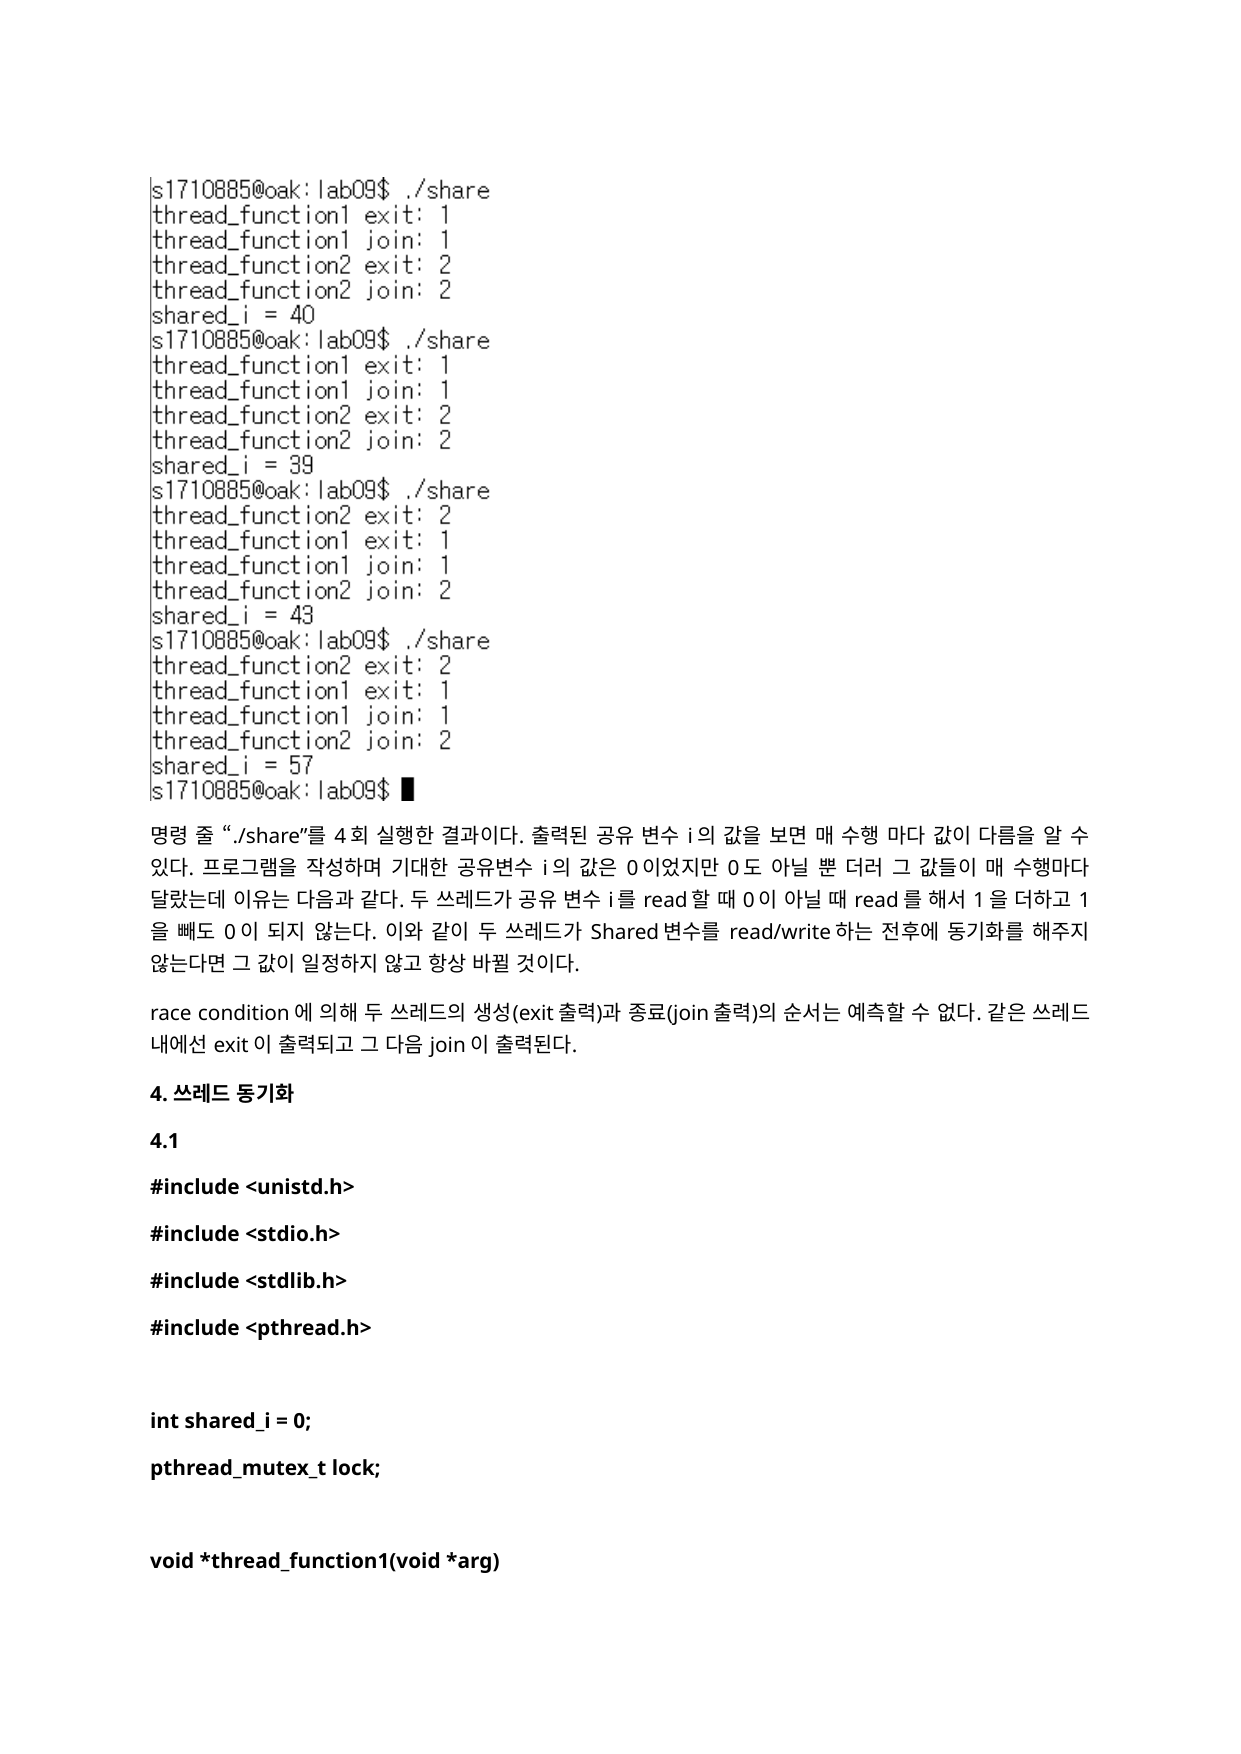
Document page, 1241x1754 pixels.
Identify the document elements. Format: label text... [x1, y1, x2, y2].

text race condition에 의해 두 쓰레드의 생성(exit출력)과 종료(join출력)의 순서는 예측할 수 없다. 같은 쓰레드 내에선 exit이 출력되고 그 다음 join이 출력된다. [150, 996, 1090, 1058]
text #include <pthread.h> [150, 1313, 1090, 1341]
text #include <stdio.h> [150, 1219, 1090, 1248]
picture [150, 177, 508, 801]
text 4.1 [150, 1126, 1090, 1154]
text 4. 쓰레드 동기화 [150, 1077, 1090, 1107]
text int shared_i = 0; [150, 1406, 1090, 1435]
text #include <unistd.h> [150, 1172, 1090, 1201]
text pthread_mutex_t lock; [150, 1453, 1090, 1482]
text #include <stdlib.h> [150, 1266, 1090, 1294]
text 명령 줄 “./share”를 4회 실행한 결과이다. 출력된 공유 변수 i의 값을 보면 매 수행 마다 값이 다름을 알 수 있다. 프로그램을 작성하며 기대한 공유변수 i의 값은 0이었지만 0도 아닐 뿐 더러 그 값들이 매 수행마다 달랐는데 이유는 다음과 같다. 두 쓰레드가 공유 변수 i를 read할 때 0이 아닐 때 read를 해서 1을 더하고 1을 빼도 0이 되지 않는다. 이와 같이 두 쓰레드가 Shared변수를 read/write하는 전후에 동기화를 해주지 않는다면 그 값이 일정하지 않고 항상 바뀔 것이다. [150, 819, 1090, 978]
text void *thread_function1(void *arg) [150, 1547, 1090, 1575]
